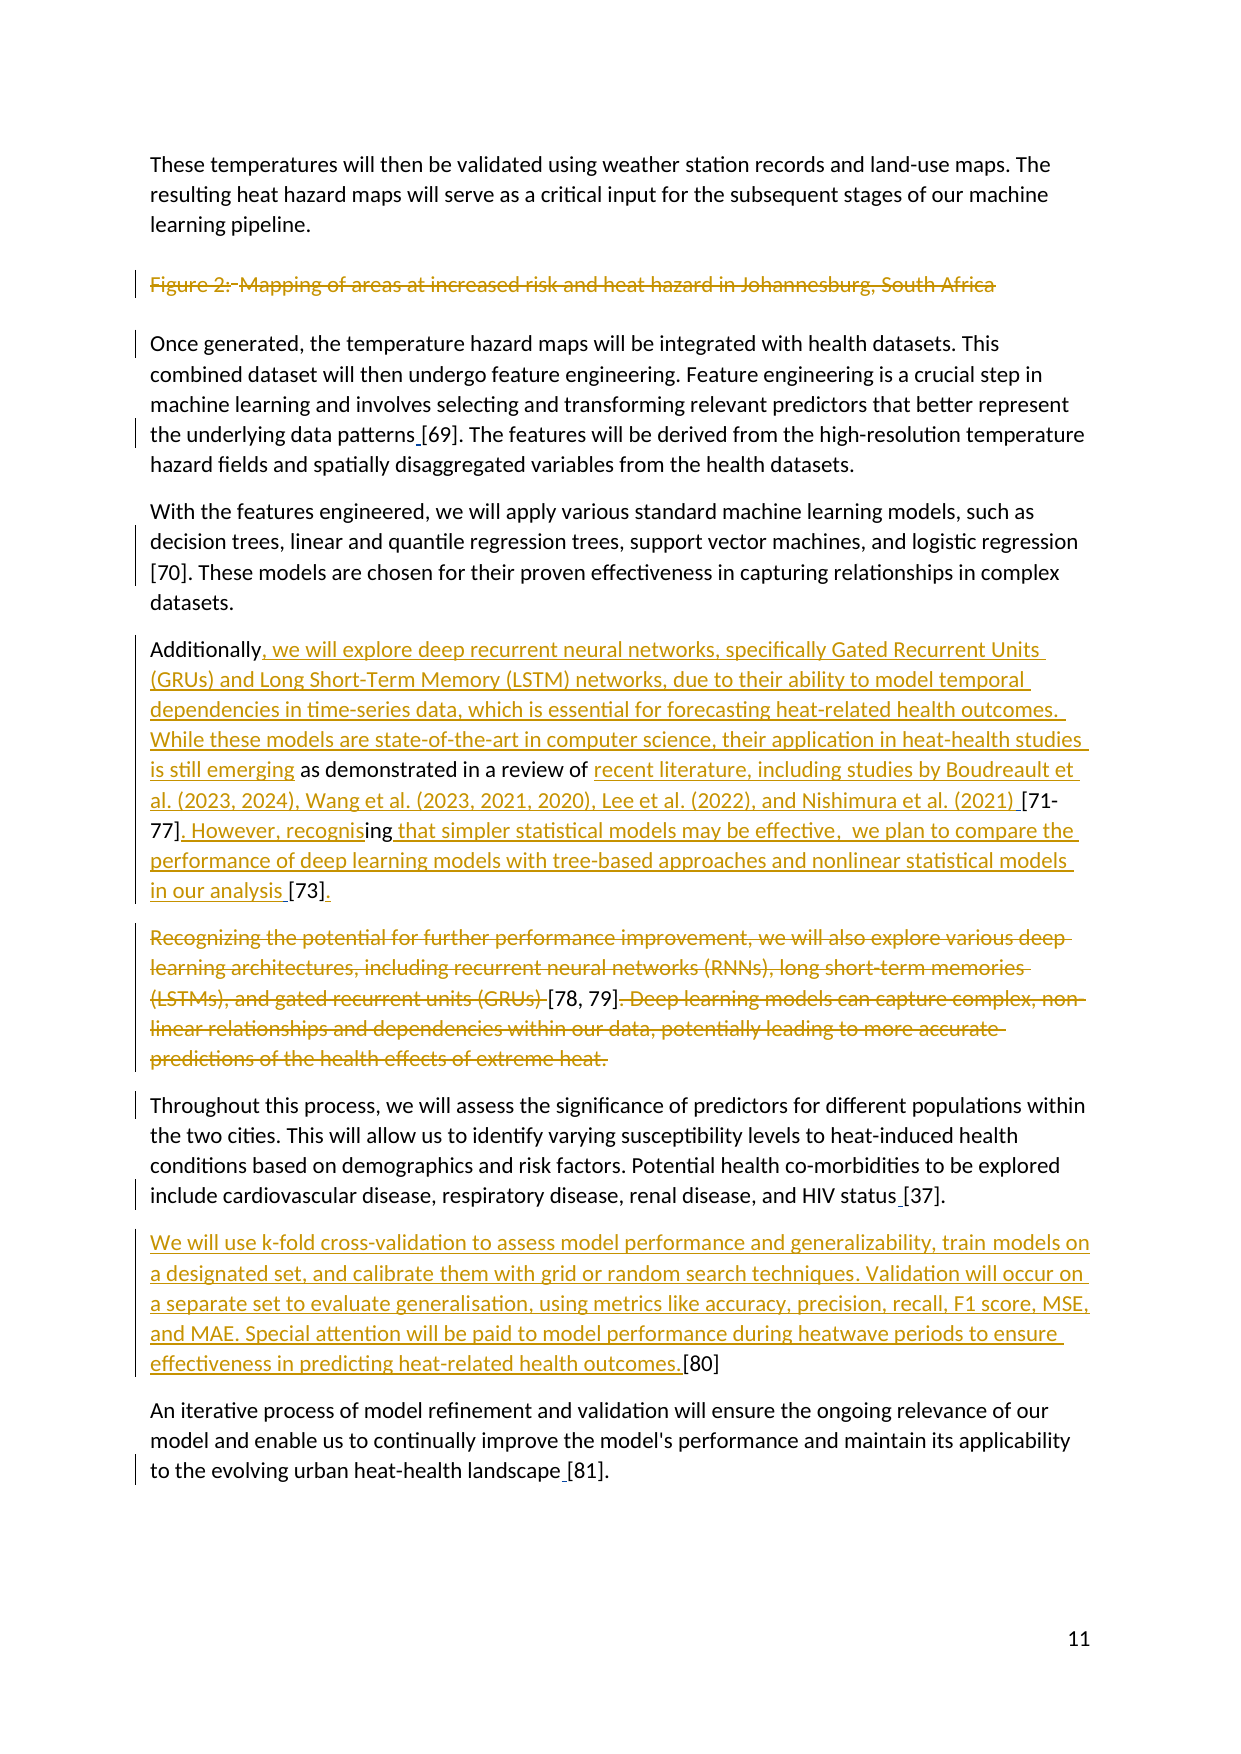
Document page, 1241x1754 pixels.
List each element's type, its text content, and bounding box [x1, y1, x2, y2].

text Once generated, the temperature hazard maps will be integrated with health datasets. This combined dataset will then undergo feature engineering. Feature engineering is a crucial step in machine learning and involves selecting and transforming relevant predictors that better represent the underlying data patterns[69]. The features will be derived from the high-resolution temperature hazard fields and spatially disaggregated variables from the health datasets. [150, 329, 1090, 478]
text Throughout this process, we will assess the significance of predictors for different populations within the two cities. This will allow us to identify varying susceptibility levels to heat-induced health conditions based on demographics and risk factors. Potential health co-morbidities to be explored include cardiovascular disease, respiratory disease, renal disease, and HIV status[37]. [150, 1091, 1090, 1210]
text Additionally as demonstrated in a review of [71-77]ing[73] [150, 635, 1090, 904]
text [80] [150, 1228, 1090, 1253]
text These temperatures will then be validated using weather station records and land-use maps. The resulting heat hazard maps will serve as a critical input for the subsequent stages of our machine learning pipeline. [150, 150, 1090, 238]
text [78, 79] [150, 923, 1090, 1072]
text An iterative process of model refinement and validation will ensure the ongoing relevance of our model and enable us to continually improve the model's performance and maintain its applicability to the evolving urban heat-health landscape[81]. [150, 1396, 1090, 1485]
text With the features engineered, we will apply various standard machine learning models, such as decision trees, linear and quantile regression trees, support vector machines, and logistic regression[70]. These models are chosen for their proven effectiveness in capturing relationships in complex datasets. [150, 497, 1090, 616]
text [80] [150, 1314, 1090, 1377]
text [80] [150, 1254, 1090, 1313]
